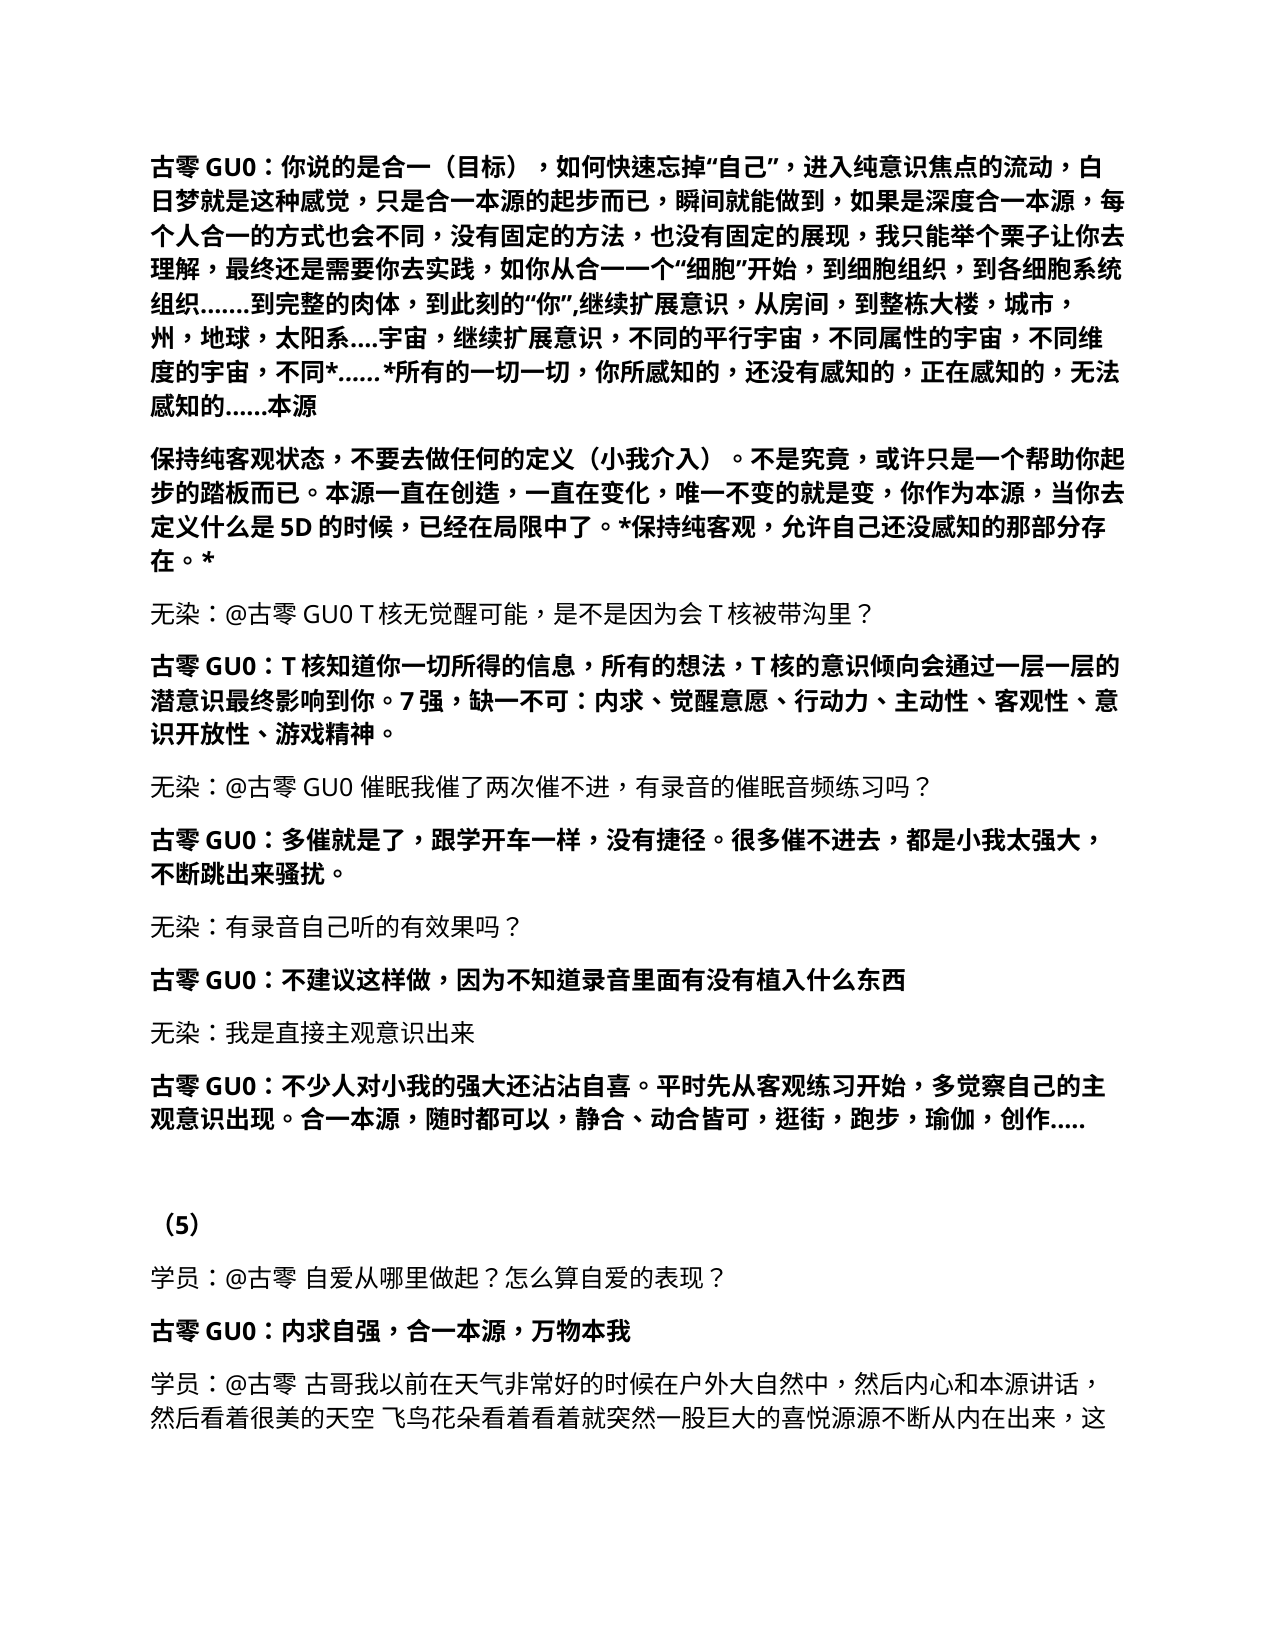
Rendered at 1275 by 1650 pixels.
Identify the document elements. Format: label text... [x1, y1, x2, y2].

text 无染：我是直接主观意识出来 [150, 1015, 1125, 1049]
text 学员：@古零 自爱从哪里做起？怎么算自爱的表现？ [150, 1261, 1125, 1295]
text 无染：有录音自己听的有效果吗？ [150, 910, 1125, 944]
text 古零GU0：多催就是了，跟学开车一样，没有捷径。很多催不进去，都是小我太强大，不断跳出来骚扰。 [150, 823, 1125, 891]
text 古零GU0：不少人对小我的强大还沾沾自喜。平时先从客观练习开始，多觉察自己的主观意识出现。合一本源，随时都可以，静合、动合皆可，逛街，跑步，瑜伽，创作..... [150, 1068, 1125, 1136]
text 无染：@古零GU0 T核无觉醒可能，是不是因为会T核被带沟里？ [150, 596, 1125, 630]
text 古零GU0：不建议这样做，因为不知道录音里面有没有植入什么东西 [150, 962, 1125, 997]
text 古零GU0：你说的是合一（目标），如何快速忘掉“自己”，进入纯意识焦点的流动，白日梦就是这种感觉，只是合一本源的起步而已，瞬间就能做到，如果是深度合一本源，每个人合一的方式也会不同，没有固定的方法，也没有固定的展现，我只能举个栗子让你去理解，最终还是需要你去实践，如你从合一一个“细胞”开始，到细胞组织，到各细胞系统组织.......到完整的肉体，到此刻的“你”,继续扩展意识，从房间，到整栋大楼，城市，州，地球，太阳系....宇宙，继续扩展意识，不同的平行宇宙，不同属性的宇宙，不同维度的宇宙，不同*......*所有的一切一切，你所感知的，还没有感知的，正在感知的，无法感知的......本源 [150, 150, 1125, 422]
text 保持纯客观状态，不要去做任何的定义（小我介入）。不是究竟，或许只是一个帮助你起步的踏板而已。本源一直在创造，一直在变化，唯一不变的就是变，你作为本源，当你去定义什么是5D的时候，已经在局限中了。*保持纯客观，允许自己还没感知的那部分存在。* [150, 441, 1125, 577]
text 古零GU0：内求自强，合一本源，万物本我 [150, 1313, 1125, 1347]
text 无染：@古零GU0 催眠我催了两次催不进，有录音的催眠音频练习吗？ [150, 770, 1125, 804]
text （5） [150, 1208, 1125, 1242]
text 古零GU0：T核知道你一切所得的信息，所有的想法，T核的意识倾向会通过一层一层的潜意识最终影响到你。7强，缺一不可：内求、觉醒意愿、行动力、主动性、客观性、意识开放性、游戏精神。 [150, 649, 1125, 751]
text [150, 1366, 1125, 1434]
